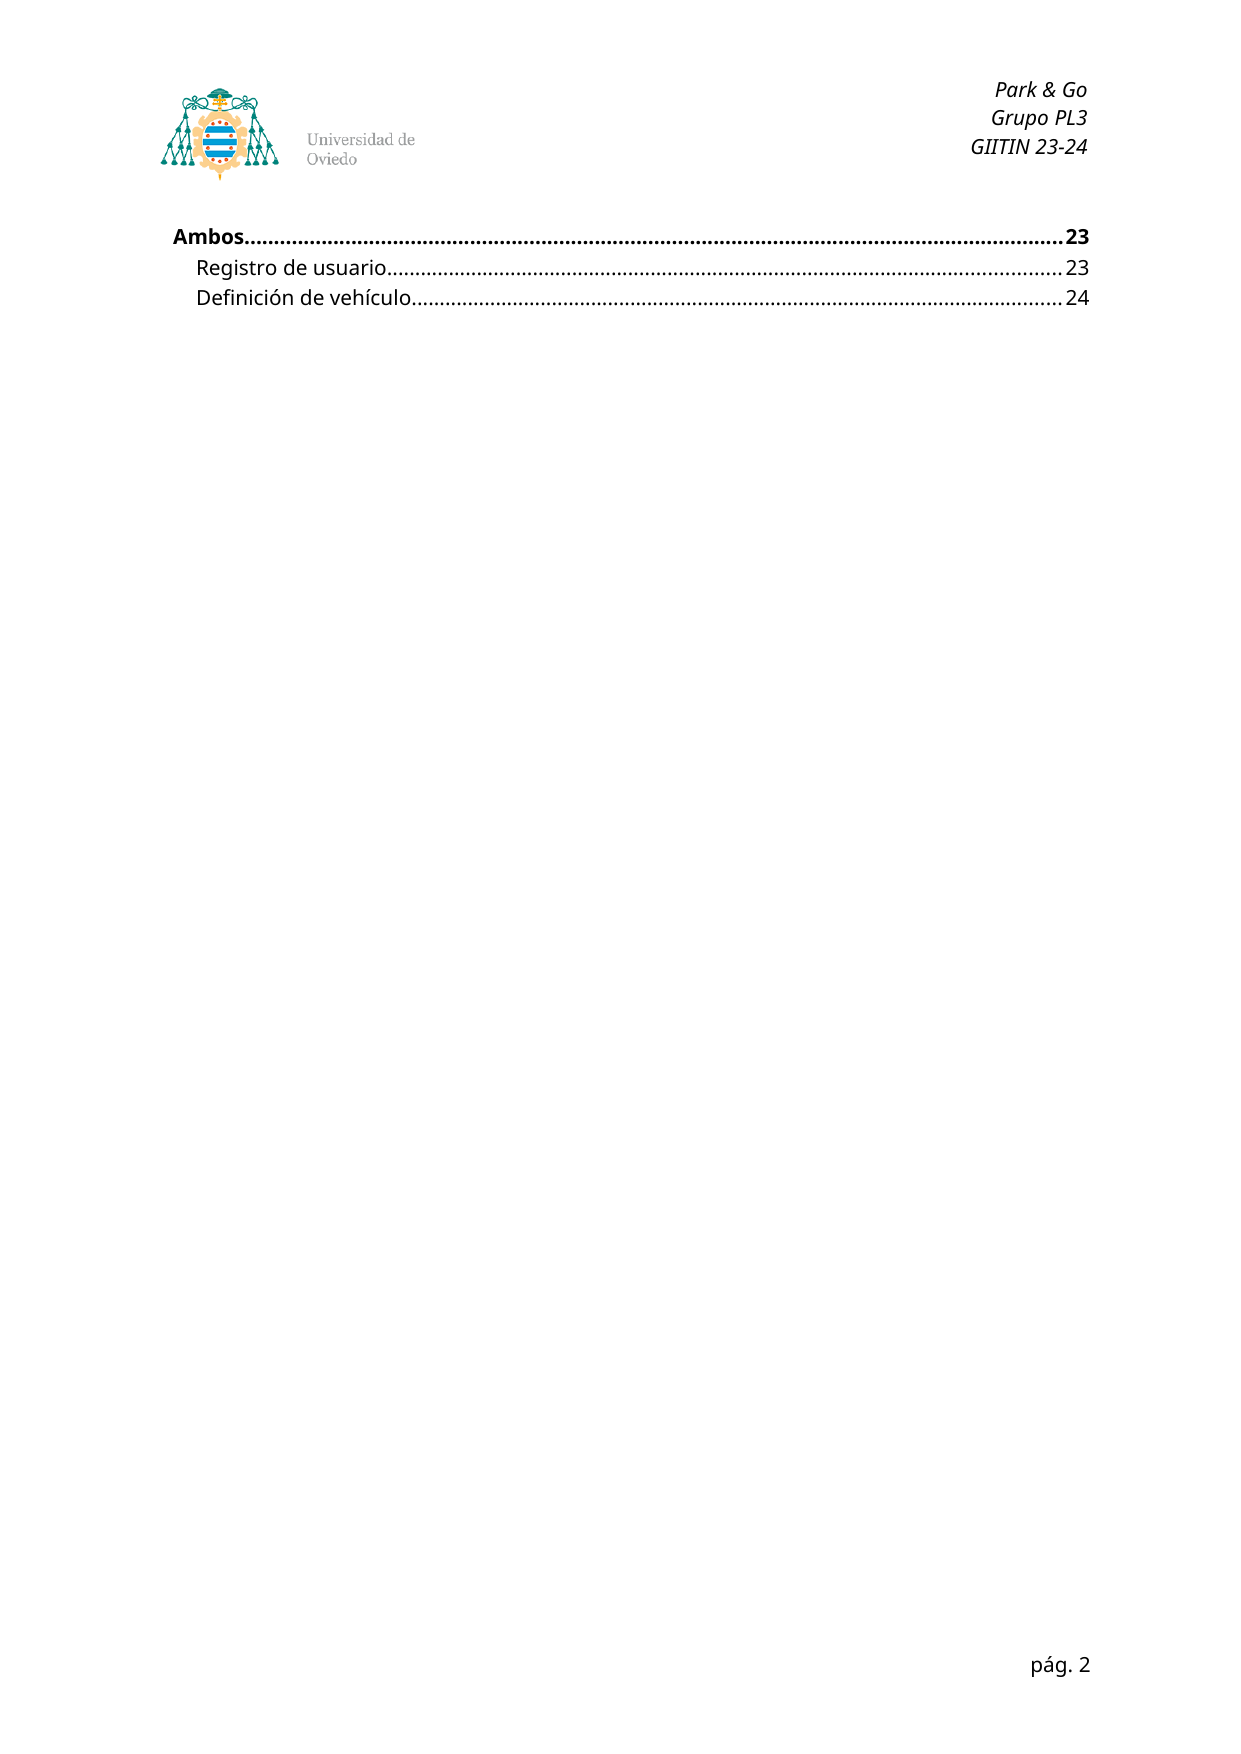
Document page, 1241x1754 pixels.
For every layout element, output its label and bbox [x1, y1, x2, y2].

picture [150, 75, 426, 194]
